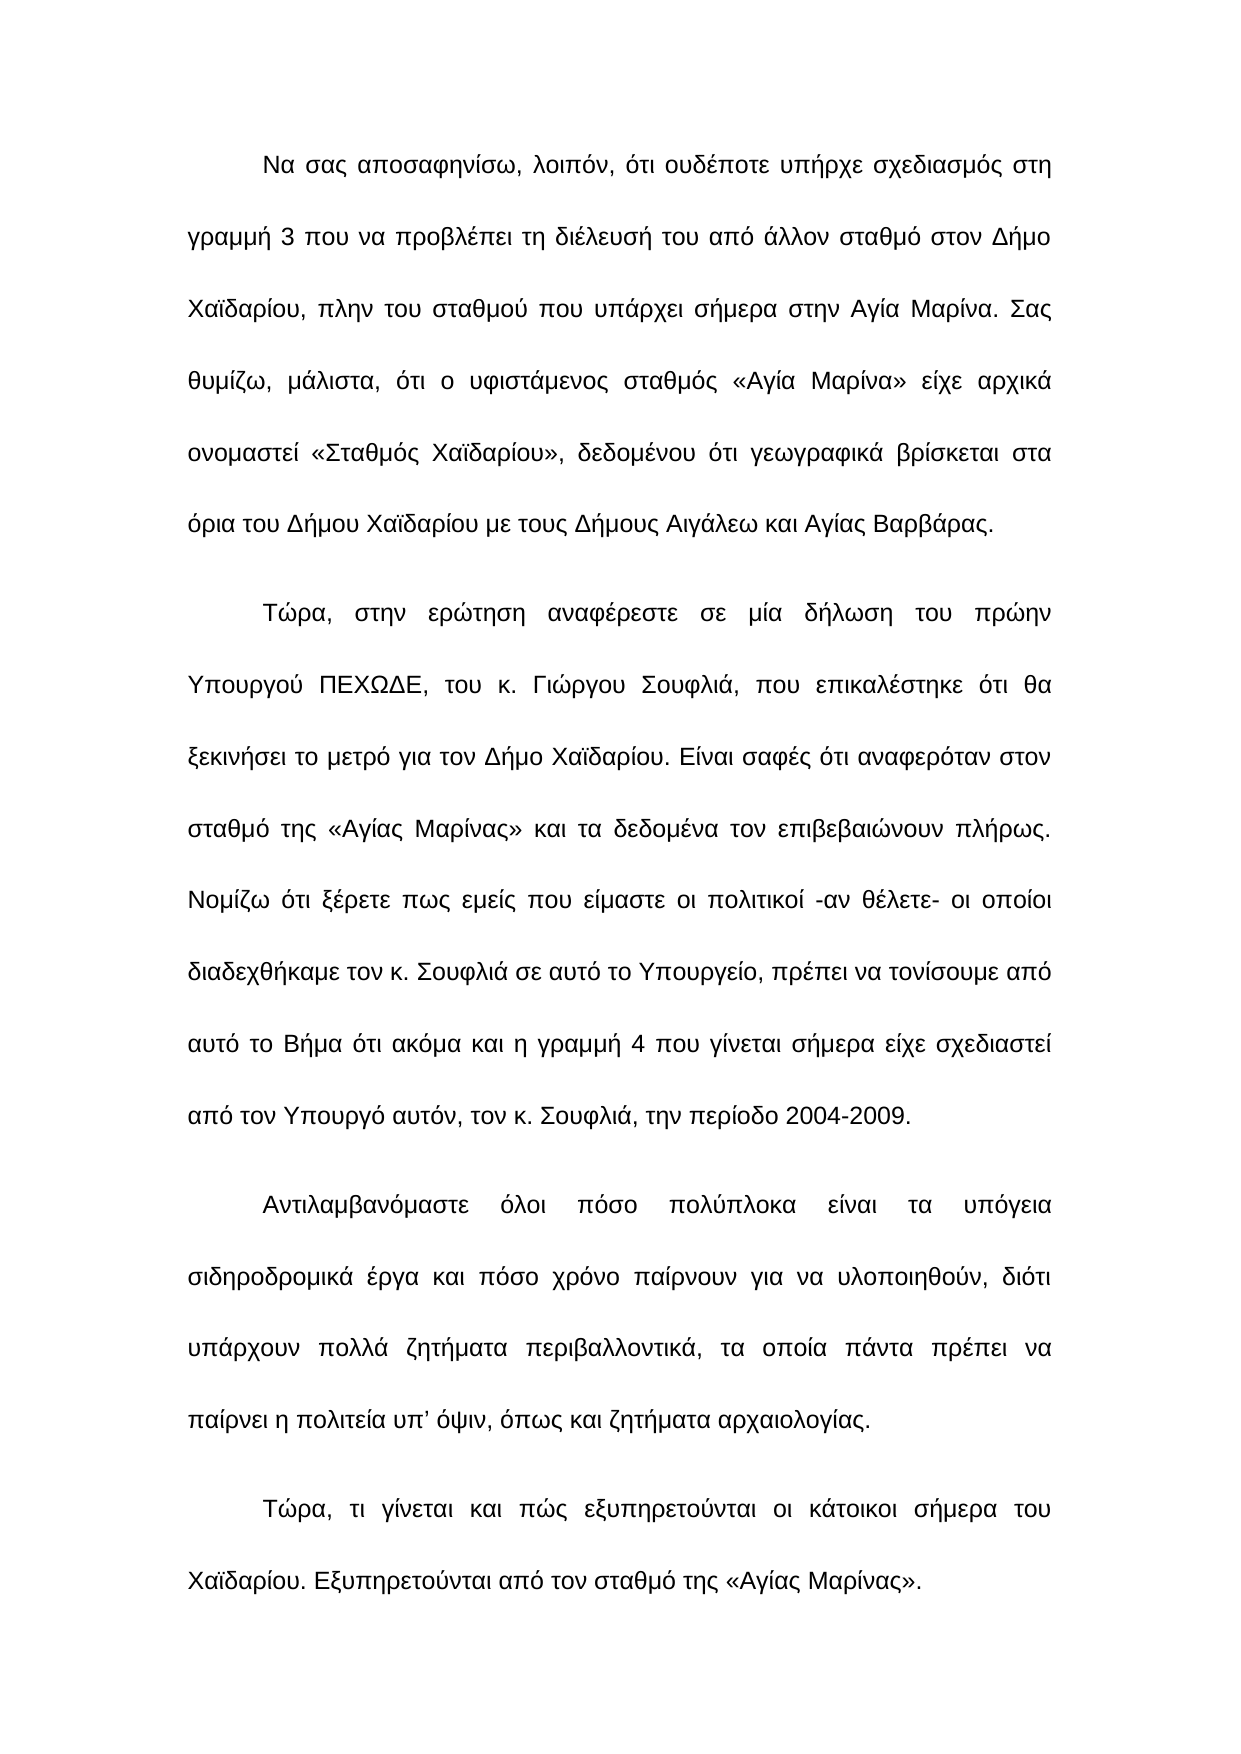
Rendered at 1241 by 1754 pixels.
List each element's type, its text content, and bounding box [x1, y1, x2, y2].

text Τώρα, στην ερώτηση αναφέρεστε σε μία δήλωση του πρώην Υπουργού ΠΕΧΩΔΕ, του κ. Γιώργου Σουφλιά, που επικαλέστηκε ότι θα ξεκινήσει το μετρό για τον Δήμο Χαϊδαρίου. Είναι σαφές ότι αναφερόταν στον σταθμό της «Αγίας Μαρίνας» και τα δεδομένα τον επιβεβαιώνουν πλήρως. Νομίζω ότι ξέρετε πως εμείς που είμαστε οι πολιτικοί -αν θέλετε- οι οποίοι διαδεχθήκαμε τον κ. Σουφλιά σε αυτό το Υπουργείο, πρέπει να τονίσουμε από αυτό το Βήμα ότι ακόμα και η γραμμή 4 που γίνεται σήμερα είχε σχεδιαστεί από τον Υπουργό αυτόν, τον κ. Σουφλιά, την περίοδο 2004-2009. [187, 598, 1053, 1130]
text Να σας αποσαφηνίσω, λοιπόν, ότι ουδέποτε υπήρχε σχεδιασμός στη γραμμή 3 που να προβλέπει τη διέλευσή του από άλλον σταθμό στον Δήμο Χαϊδαρίου, πλην του σταθμού που υπάρχει σήμερα στην Αγία Μαρίνα. Σας θυμίζω, μάλιστα, ότι ο υφιστάμενος σταθμός «Αγία Μαρίνα» είχε αρχικά ονομαστεί «Σταθμός Χαϊδαρίου», δεδομένου ότι γεωγραφικά βρίσκεται στα όρια του Δήμου Χαϊδαρίου με τους Δήμους Αιγάλεω και Αγίας Βαρβάρας. [187, 150, 1053, 538]
text Αντιλαμβανόμαστε όλοι πόσο πολύπλοκα είναι τα υπόγεια σιδηροδρομικά έργα και πόσο χρόνο παίρνουν για να υλοποιηθούν, διότι υπάρχουν πολλά ζητήματα περιβαλλοντικά, τα οποία πάντα πρέπει να παίρνει η πολιτεία υπ’ όψιν, όπως και ζητήματα αρχαιολογίας. [187, 1189, 1053, 1434]
text Τώρα, τι γίνεται και πώς εξυπηρετούνται οι κάτοικοι σήμερα του Χαϊδαρίου. Εξυπηρετούνται από τον σταθμό της «Αγίας Μαρίνας». [187, 1494, 1053, 1594]
